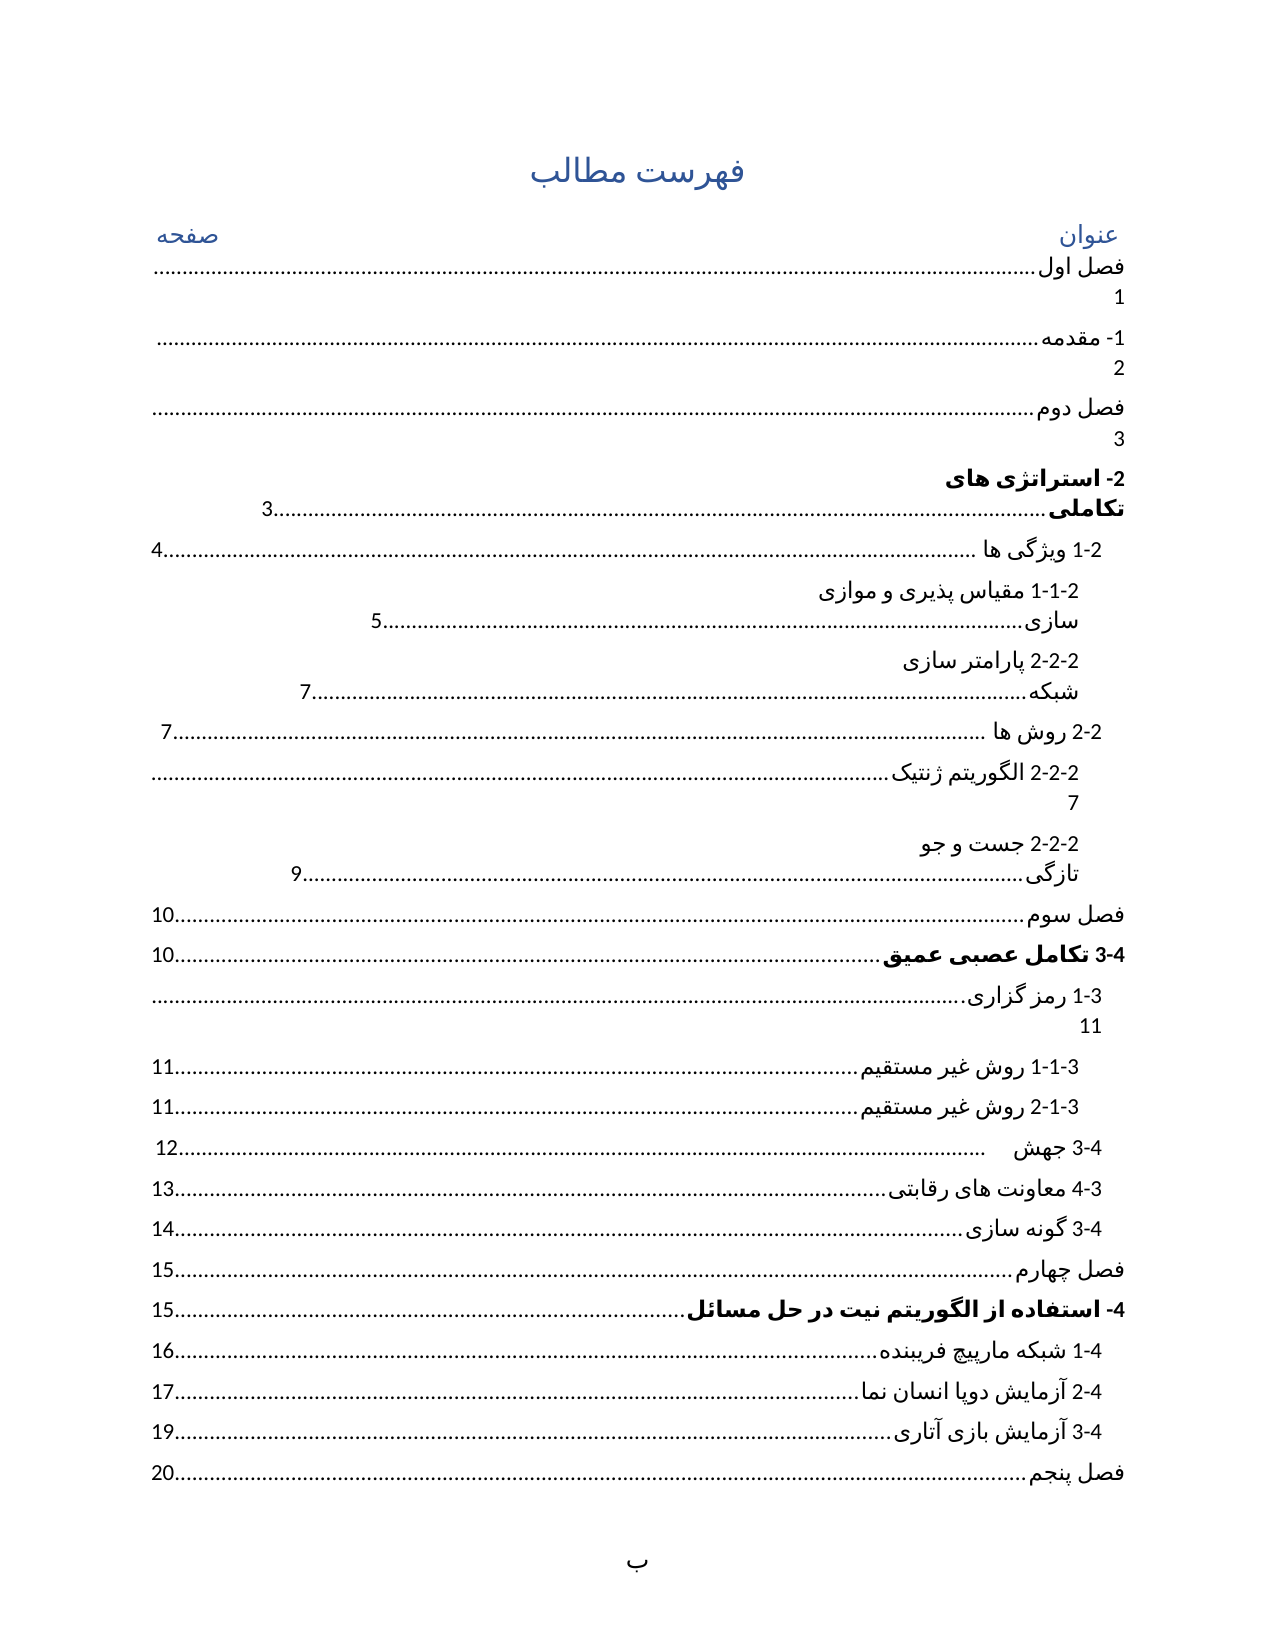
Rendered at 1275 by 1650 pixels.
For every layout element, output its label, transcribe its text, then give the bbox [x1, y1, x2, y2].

text فهرست مطالب [150, 150, 1125, 191]
